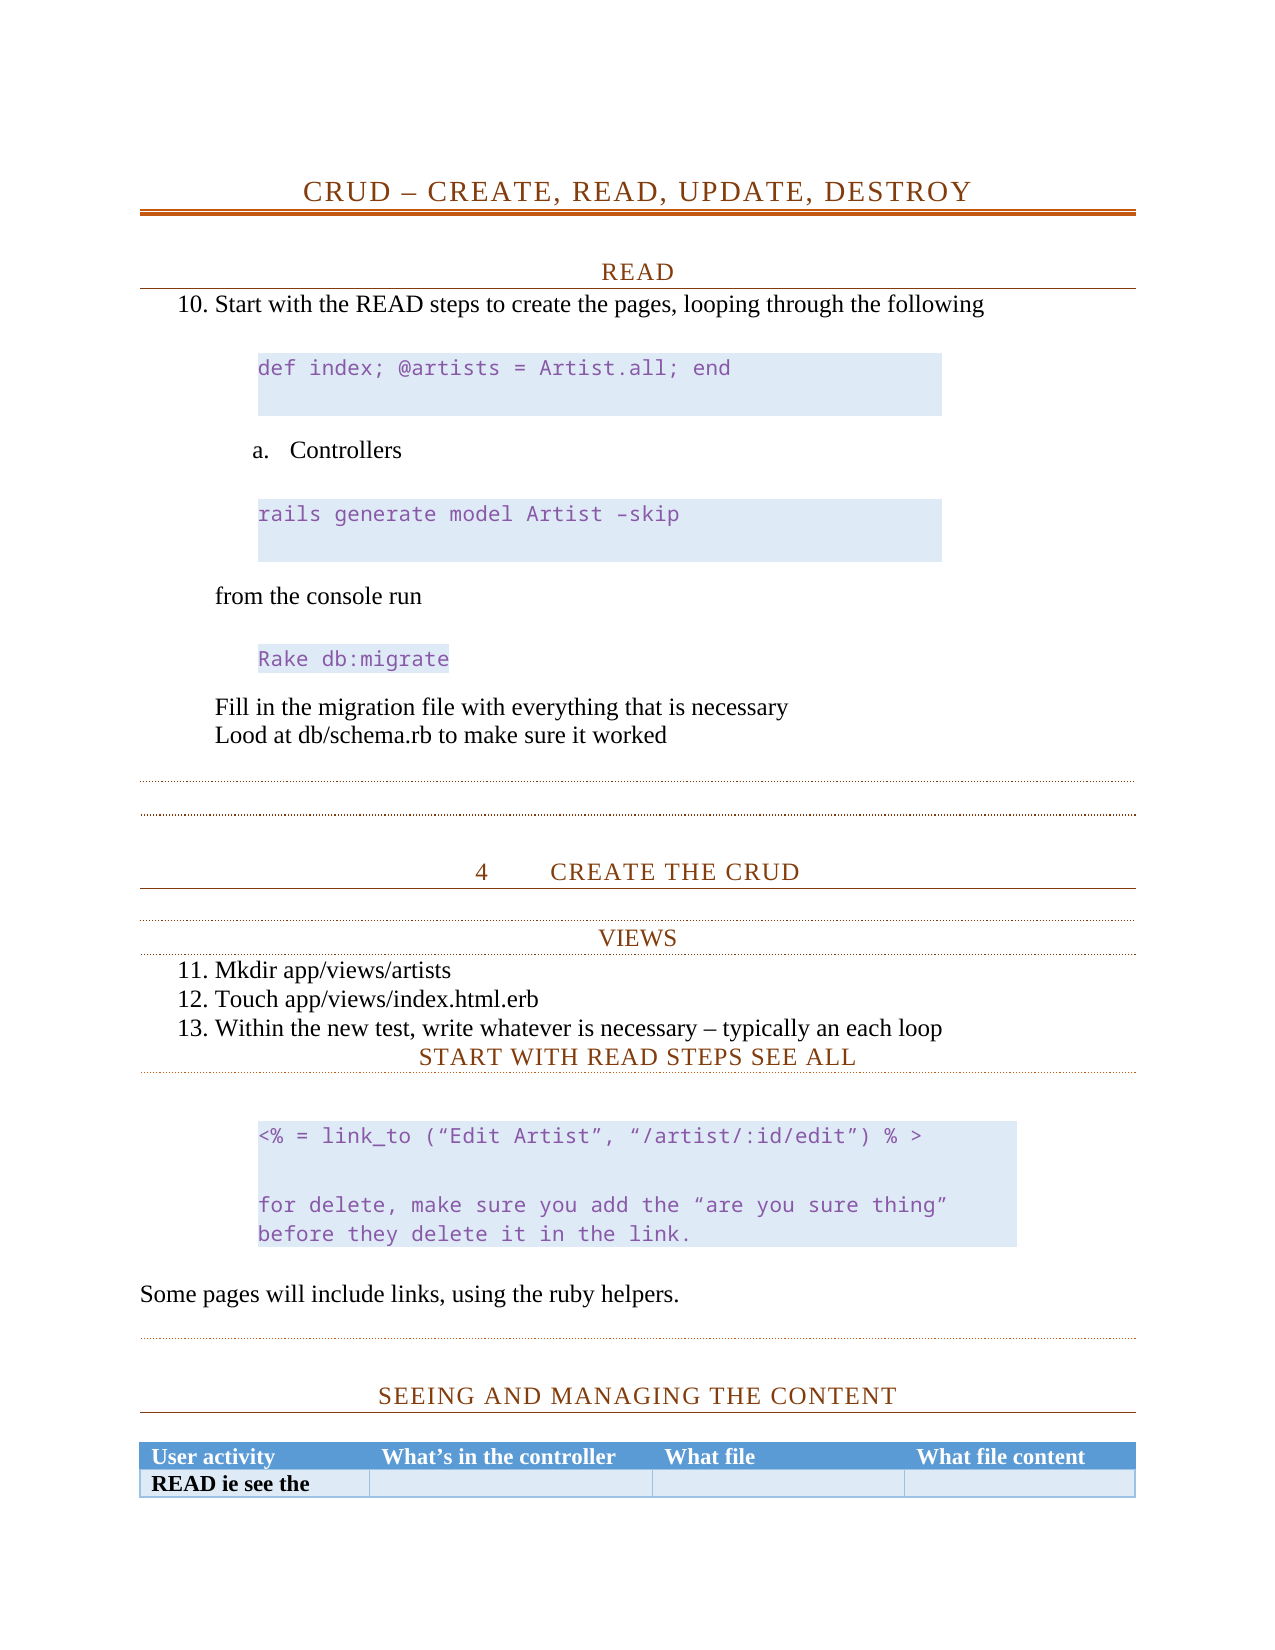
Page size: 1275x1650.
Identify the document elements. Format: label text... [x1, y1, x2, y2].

subtitle CRUD – create, Read, Update, destroy [139, 174, 1136, 216]
table_header What file content [905, 1443, 1134, 1469]
subtitle 4 CREATE the CRUD [139, 857, 1136, 889]
table_cell [905, 1470, 1134, 1496]
table_cell [370, 1470, 652, 1496]
table_cell [653, 1470, 904, 1496]
text Lood at db/schema.rb to make sure it worked [214, 721, 1136, 749]
text from the console run [214, 464, 1136, 609]
subtitle Seeing and managing the Content [139, 1381, 1136, 1413]
subtitle read [139, 257, 1136, 289]
list Start with the READ steps to create the pages, looping through the following [177, 289, 1136, 318]
text def index; @artists = Artist.all; end [258, 353, 942, 381]
text for delete, make sure you add the “are you sure thing” before they delete it in the link. [258, 1191, 1017, 1247]
list Touch app/views/index.html.erb [177, 984, 1136, 1013]
table_header User activity [141, 1443, 369, 1469]
subtitle Views [139, 920, 1136, 955]
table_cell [141, 1470, 369, 1496]
list Mkdir app/views/artists [177, 955, 1136, 984]
table_header What file [653, 1443, 904, 1469]
subtitle Start with read steps See all [139, 1042, 1136, 1073]
table_header What’s in the controller [370, 1443, 652, 1469]
list Within the new test, write whatever is necessary – typically an each loop [177, 1013, 1136, 1042]
text Rake db:migrate [258, 644, 449, 673]
text Fill in the migration file with everything that is necessary [214, 609, 1136, 721]
text rails generate model Artist –skip [258, 499, 942, 527]
text Some pages will include links, using the ruby helpers. [139, 1086, 1136, 1307]
list Controllers [252, 318, 1136, 464]
text <% = link_to (“Edit Artist”, “/artist/:id/edit”) % > [258, 1121, 1017, 1149]
